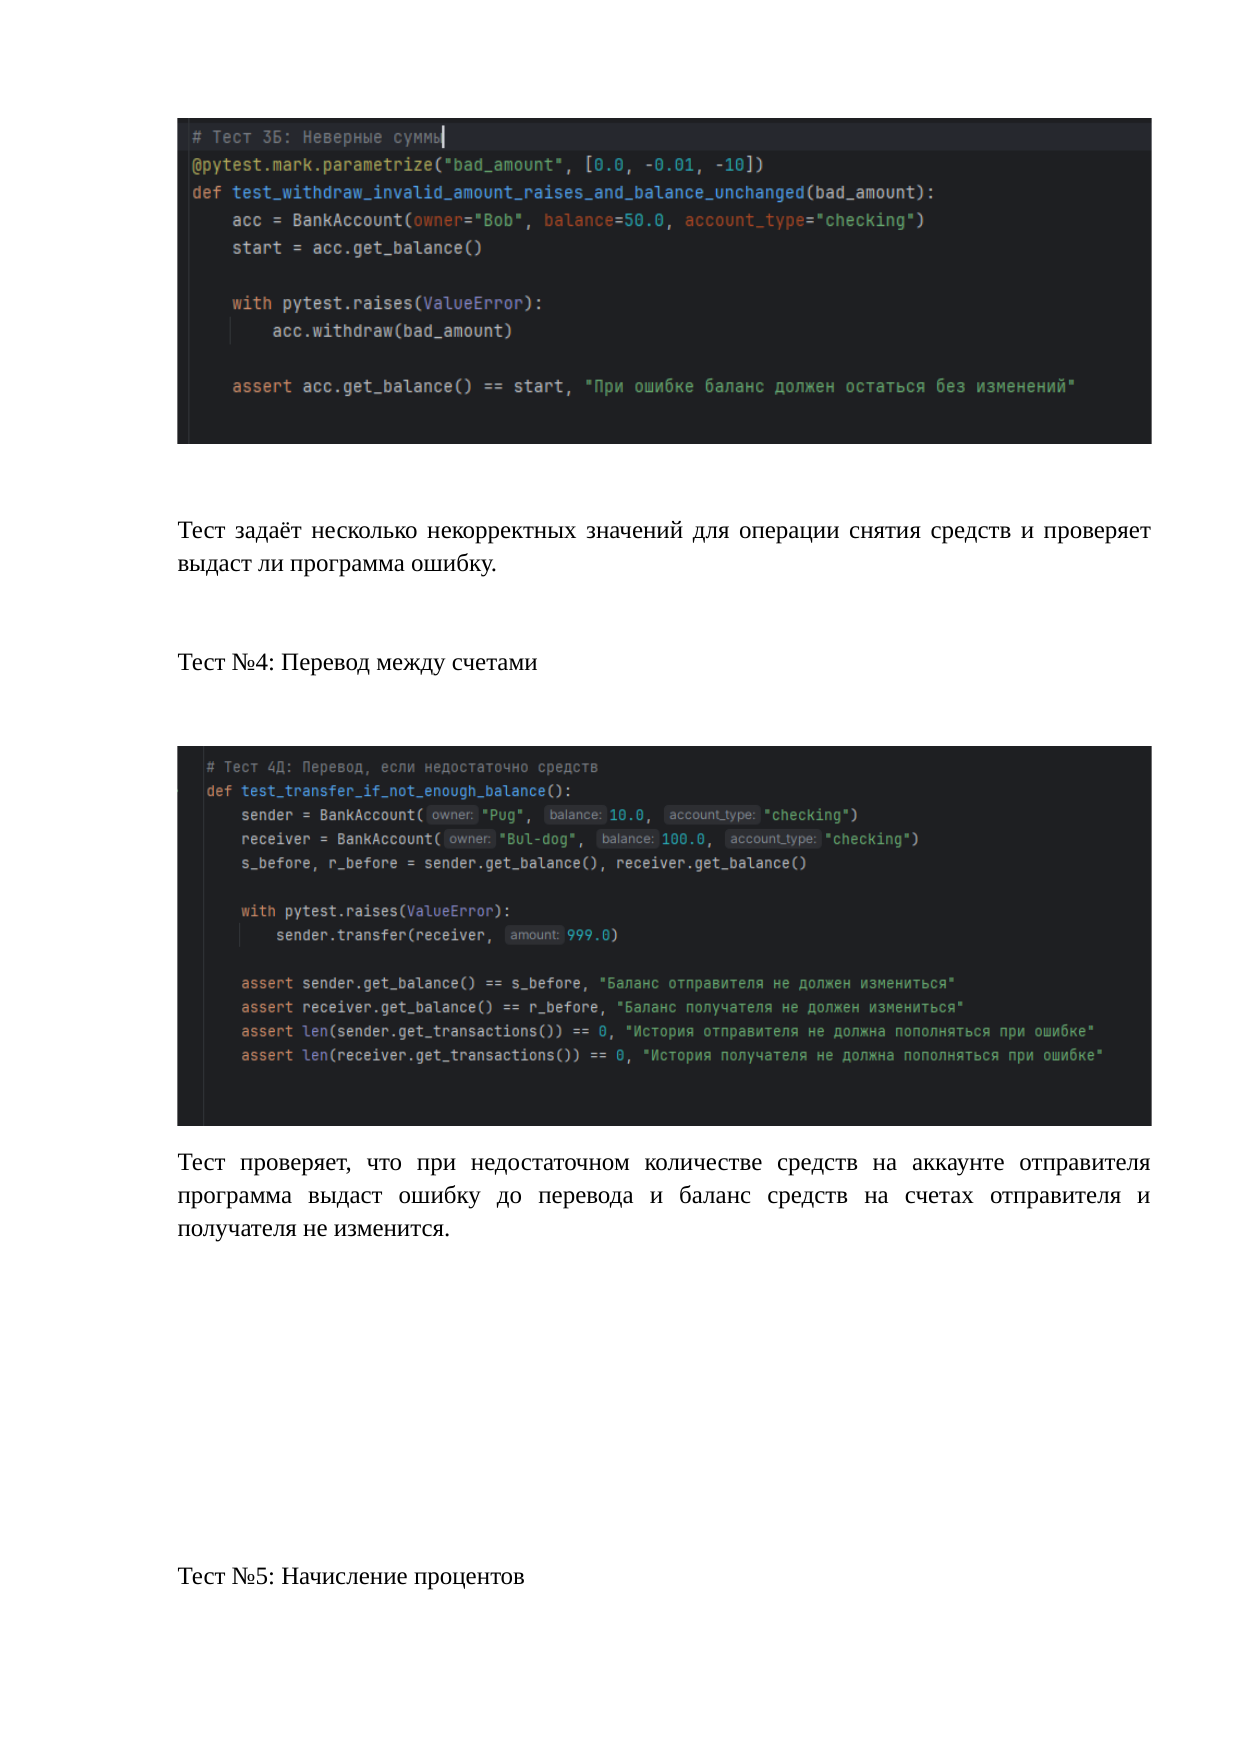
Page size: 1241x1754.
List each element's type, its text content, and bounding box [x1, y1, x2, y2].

text Тест задаёт несколько некорректных значений для операции снятия средств и проверяет выдаст ли программа ошибку. [177, 515, 1152, 577]
text Тест №4: Перевод между счетами [177, 647, 1152, 676]
picture [177, 118, 1152, 444]
text Тест проверяет, что при недостаточном количестве средств на аккаунте отправителя программа выдаст ошибку до перевода и баланс средств на счетах отправителя и получателя не изменится. [177, 1147, 1152, 1242]
picture [177, 746, 1152, 1126]
text Тест №5: Начисление процентов [177, 1561, 1152, 1590]
